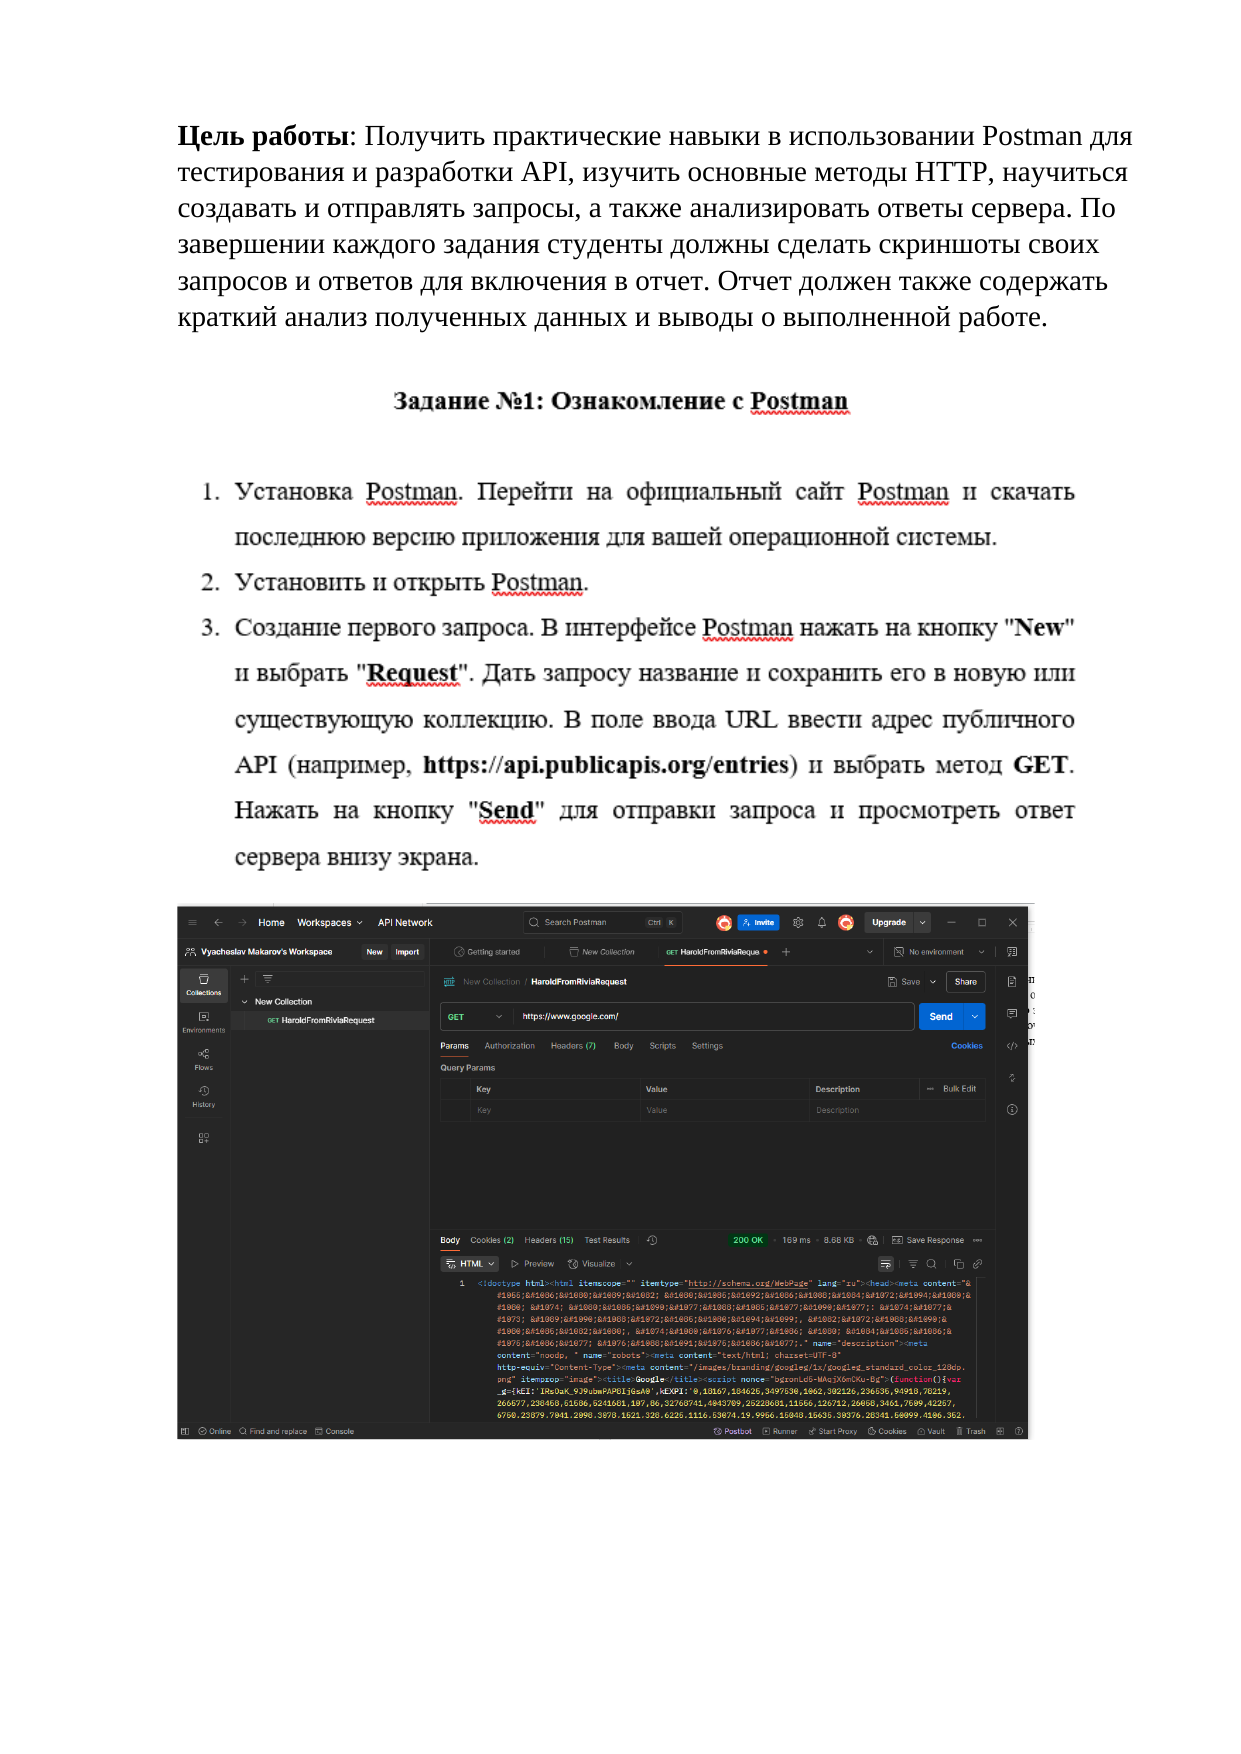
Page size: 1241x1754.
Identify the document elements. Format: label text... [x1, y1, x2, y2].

picture [177, 381, 1152, 885]
text Цель работы: Получить практические навыки в использовании Postman для тестирования и разработки API, изучить основные методы HTTP, научиться создавать и отправлять запросы, а также анализировать ответы сервера. По завершении каждого задания студенты должны сделать скриншоты своих запросов и ответов для включения в отчет. Отчет должен также содержать краткий анализ полученных данных и выводы о выполненной работе. [177, 118, 1152, 332]
picture [177, 903, 1035, 1440]
